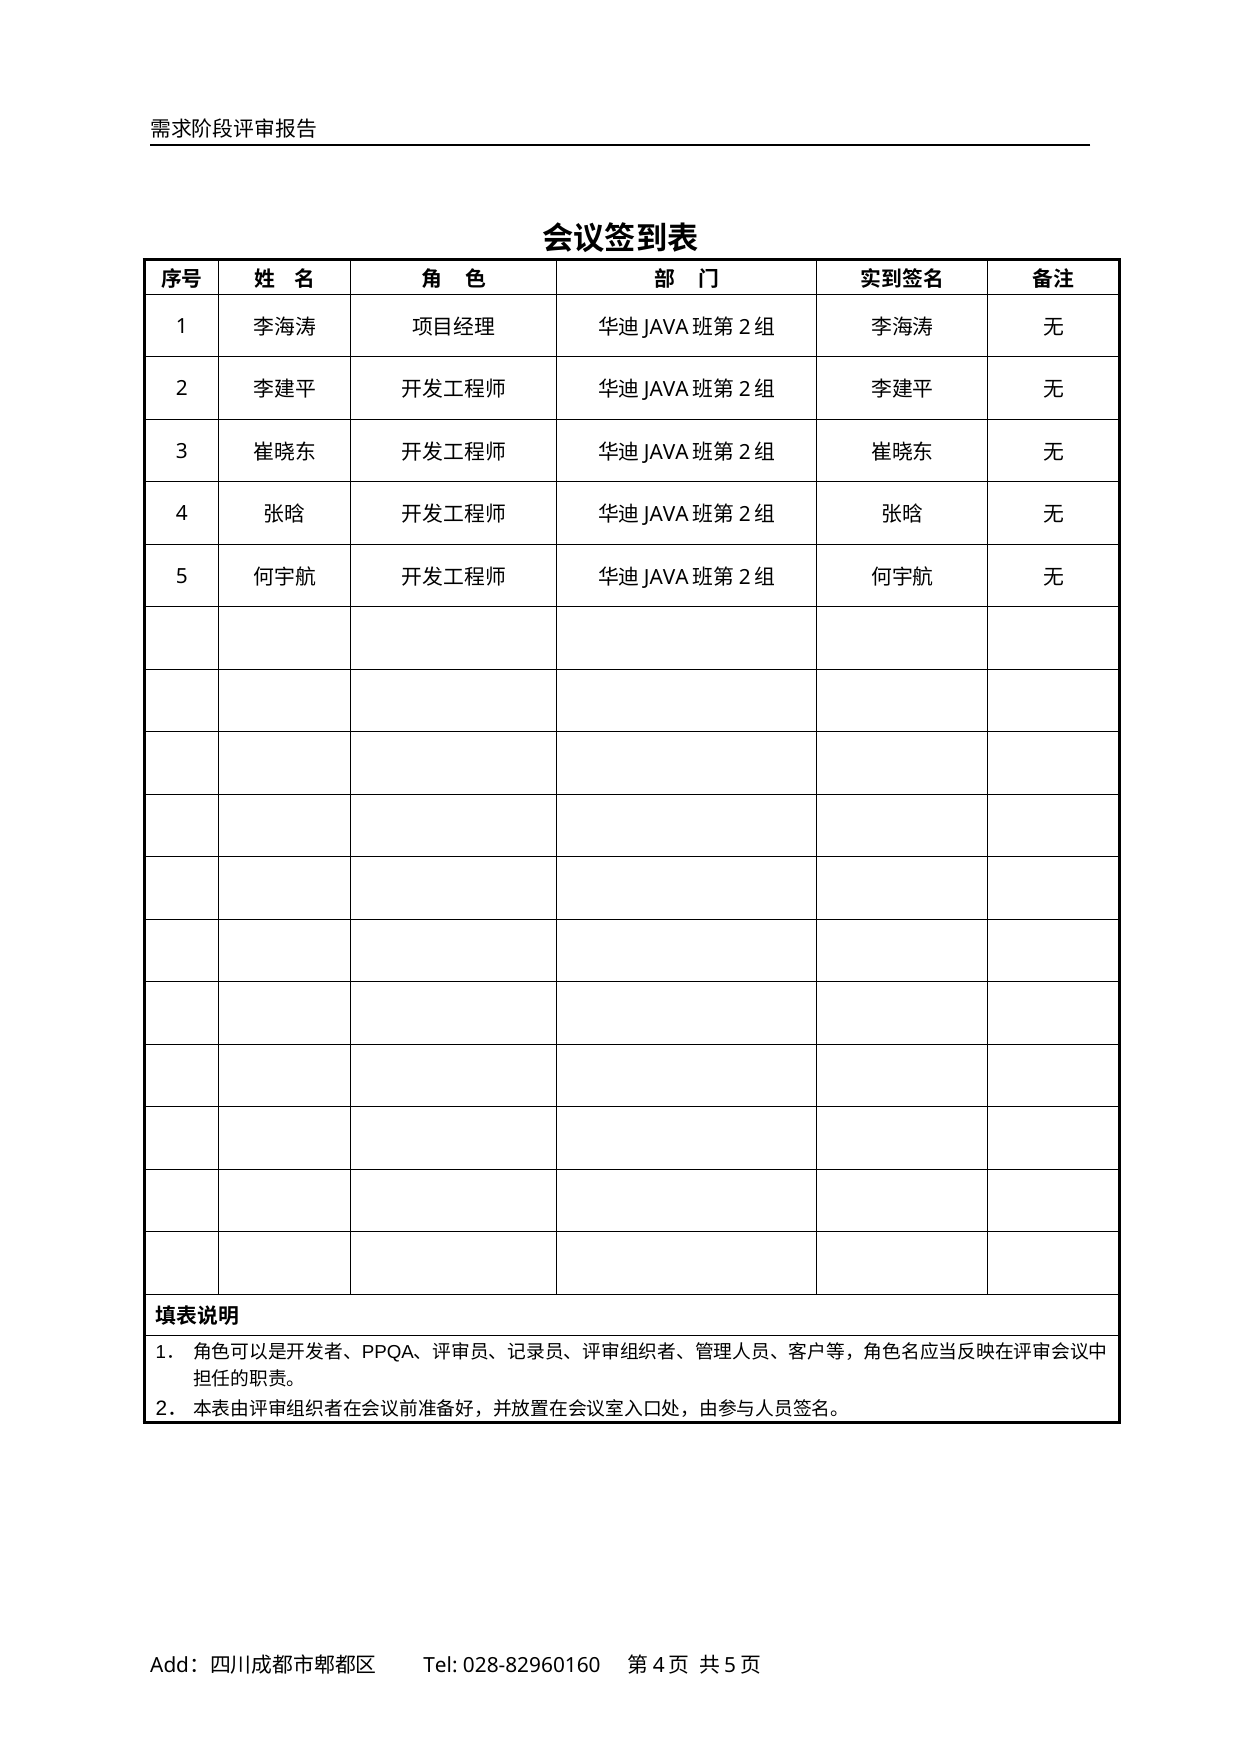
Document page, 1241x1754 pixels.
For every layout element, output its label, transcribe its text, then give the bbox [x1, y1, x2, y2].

table_cell [351, 607, 556, 668]
table_cell 华迪JAVA班第2组 [557, 545, 816, 606]
table_header 角 色 [351, 261, 556, 293]
table_cell [817, 670, 987, 731]
table_cell [988, 607, 1118, 668]
table_cell [557, 1232, 816, 1293]
table_cell [146, 1232, 218, 1293]
table_cell 李海涛 [219, 295, 350, 356]
table_cell [817, 607, 987, 668]
table_cell 华迪JAVA班第2组 [557, 420, 816, 481]
table_cell [146, 982, 218, 1043]
table_cell 无 [988, 482, 1118, 543]
table_cell [146, 920, 218, 981]
table_cell [351, 670, 556, 731]
table_cell [219, 857, 350, 918]
table_header 实到签名 [817, 261, 987, 293]
table_cell 无 [988, 357, 1118, 418]
table_cell [146, 732, 218, 793]
table_cell [988, 920, 1118, 981]
table_cell [988, 1170, 1118, 1231]
table_cell 何宇航 [817, 545, 987, 606]
table_header 序号 [146, 261, 218, 293]
table_cell 无 [988, 420, 1118, 481]
table_header 姓 名 [219, 261, 350, 293]
table_cell [146, 795, 218, 856]
table_cell 无 [988, 545, 1118, 606]
table_cell 开发工程师 [351, 545, 556, 606]
table_cell 角色可以是开发者、PPQA、评审员、记录员、评审组织者、管理人员、客户等，角色名应当反映在评审会议中担任的职责。 本表由评审组织者在会议前准备好，并放置在会议室入口处，由参与人员签名。 [146, 1336, 1118, 1421]
table_cell [219, 1107, 350, 1168]
table_cell [817, 857, 987, 918]
table_cell [219, 1232, 350, 1293]
table_cell [351, 795, 556, 856]
table_cell 华迪JAVA班第2组 [557, 357, 816, 418]
table_cell [146, 1107, 218, 1168]
table_cell 华迪JAVA班第2组 [557, 295, 816, 356]
table_cell [557, 920, 816, 981]
table_cell [817, 920, 987, 981]
table_cell 崔晓东 [817, 420, 987, 481]
table_cell 张晗 [817, 482, 987, 543]
table_cell [351, 1170, 556, 1231]
table_cell 无 [988, 295, 1118, 356]
table_cell 开发工程师 [351, 420, 556, 481]
table_cell [557, 607, 816, 668]
table_header 备注 [988, 261, 1118, 293]
table_cell [988, 795, 1118, 856]
table_cell [146, 670, 218, 731]
table_cell [351, 1232, 556, 1293]
table_cell [219, 1170, 350, 1231]
table_cell [146, 1170, 218, 1231]
table_cell [351, 920, 556, 981]
table_cell [146, 857, 218, 918]
table_cell [557, 982, 816, 1043]
table_cell [219, 607, 350, 668]
table_cell 何宇航 [219, 545, 350, 606]
table_cell 填表说明 [146, 1295, 1118, 1335]
table_cell [988, 857, 1118, 918]
table_cell [219, 920, 350, 981]
table_cell 华迪JAVA班第2组 [557, 482, 816, 543]
table_cell [351, 982, 556, 1043]
table_cell 2 [146, 357, 218, 418]
table_cell 李海涛 [817, 295, 987, 356]
table_cell [219, 670, 350, 731]
table_cell [988, 732, 1118, 793]
table_cell [557, 670, 816, 731]
table_cell [219, 732, 350, 793]
table_cell [988, 1232, 1118, 1293]
table_cell 项目经理 [351, 295, 556, 356]
table_cell [557, 1170, 816, 1231]
table_cell [146, 1045, 218, 1106]
table_cell 崔晓东 [219, 420, 350, 481]
table_cell 开发工程师 [351, 357, 556, 418]
table_cell 李建平 [817, 357, 987, 418]
table_cell [988, 1045, 1118, 1106]
table_cell [557, 732, 816, 793]
table_header 部 门 [557, 261, 816, 293]
table_cell [351, 1107, 556, 1168]
table_cell [557, 795, 816, 856]
text 会议签到表 [150, 213, 1090, 258]
table_cell [817, 1045, 987, 1106]
table_cell [557, 857, 816, 918]
table_cell [817, 732, 987, 793]
table_cell [988, 670, 1118, 731]
table_cell 3 [146, 420, 218, 481]
table_cell [817, 982, 987, 1043]
table_cell [988, 1107, 1118, 1168]
table_cell [219, 1045, 350, 1106]
table_cell 4 [146, 482, 218, 543]
table_cell 开发工程师 [351, 482, 556, 543]
table_cell [219, 795, 350, 856]
table_cell [817, 795, 987, 856]
table_cell [146, 607, 218, 668]
table_cell [351, 857, 556, 918]
table_cell [219, 982, 350, 1043]
table_cell [817, 1232, 987, 1293]
table_cell [351, 732, 556, 793]
table_cell [557, 1107, 816, 1168]
table_cell [817, 1107, 987, 1168]
table_cell [557, 1045, 816, 1106]
table_cell 5 [146, 545, 218, 606]
table_cell 1 [146, 295, 218, 356]
table_cell 李建平 [219, 357, 350, 418]
table_cell [817, 1170, 987, 1231]
table_cell [988, 982, 1118, 1043]
table_cell 张晗 [219, 482, 350, 543]
table_cell [351, 1045, 556, 1106]
